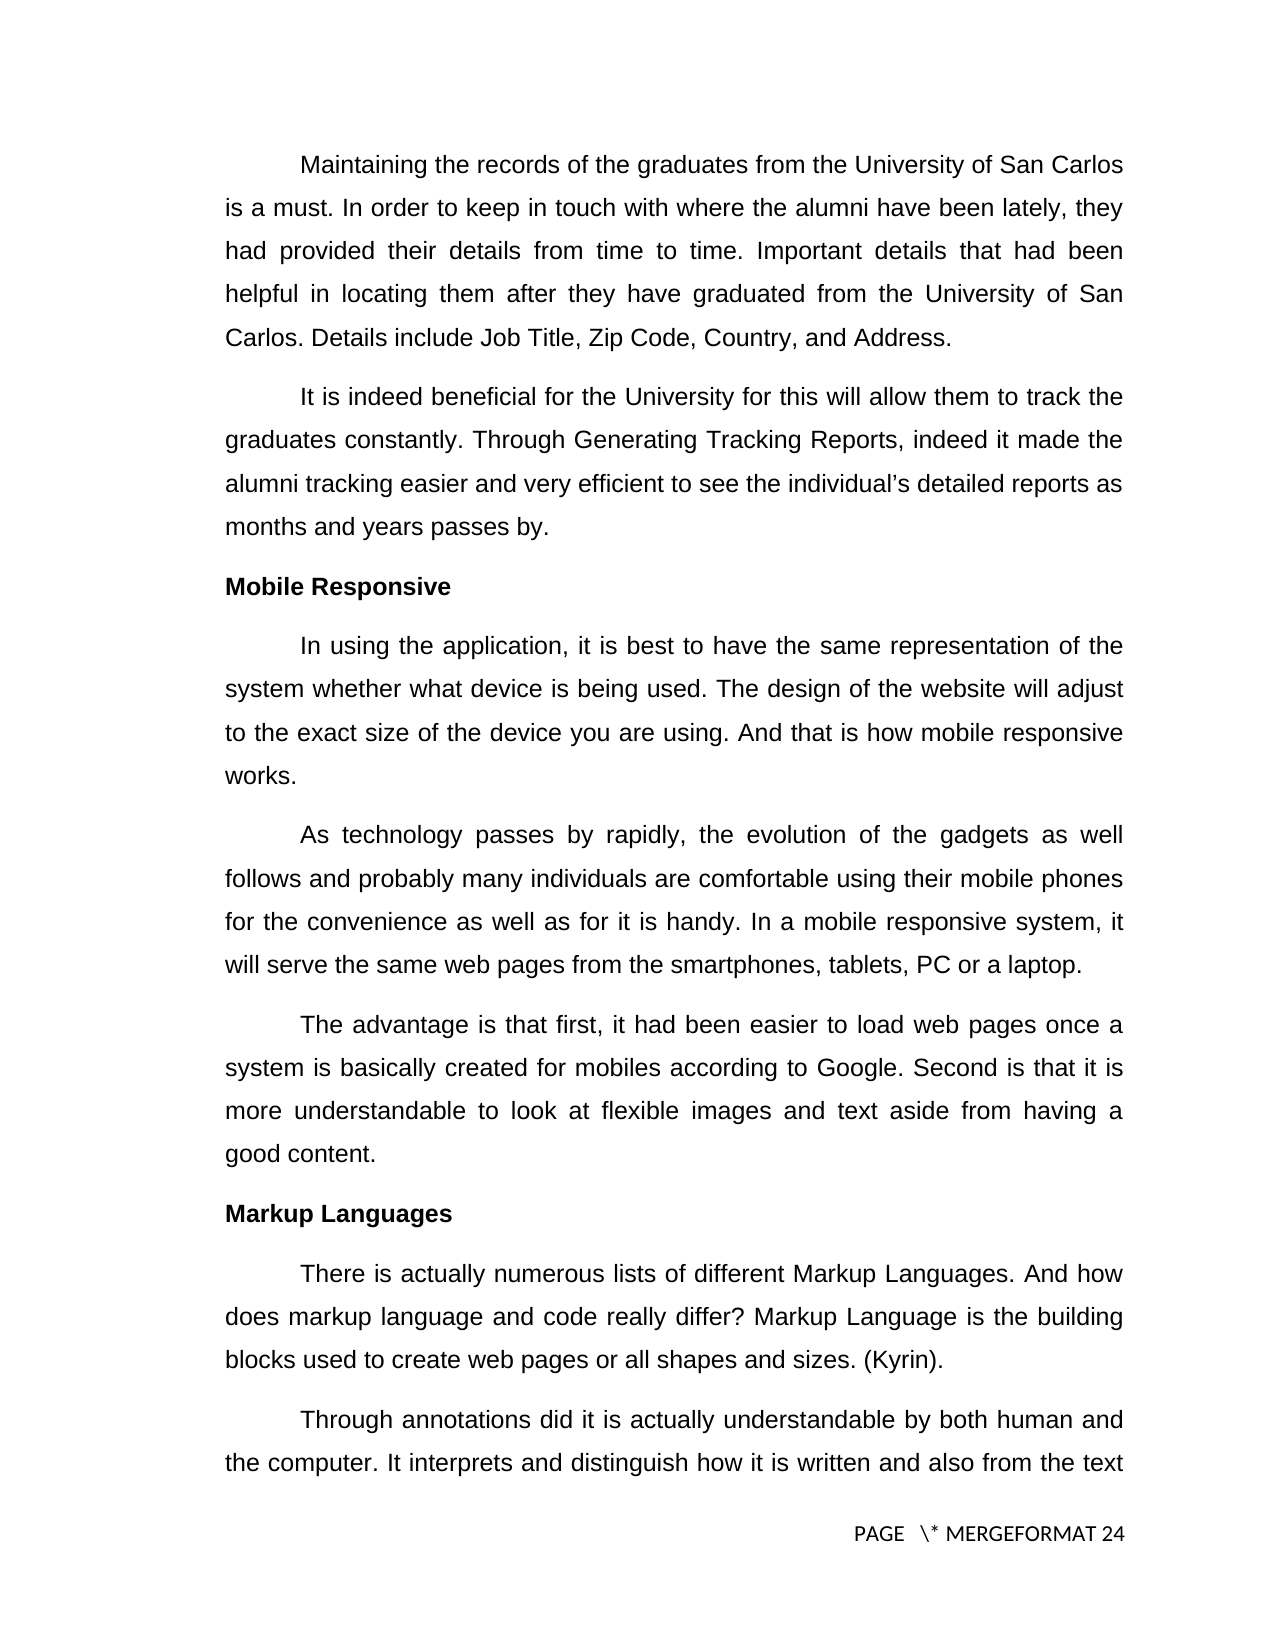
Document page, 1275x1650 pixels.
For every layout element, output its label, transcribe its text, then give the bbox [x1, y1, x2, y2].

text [225, 1404, 1125, 1476]
text In using the application, it is best to have the same representation of the system whether what device is being used. The design of the website will adjust to the exact size of the device you are using. And that is how mobile responsive works. [225, 631, 1125, 789]
text It is indeed beneficial for the University for this will allow them to track the graduates constantly. Through Generating Tracking Reports, indeed it made the alumni tracking easier and very efficient to see the individual’s detailed reports as months and years passes by. [225, 382, 1125, 540]
text Maintaining the records of the graduates from the University of San Carlos is a must. In order to keep in touch with where the alumni have been lately, they had provided their details from time to time. Important details that had been helpful in locating them after they have graduated from the University of San Carlos. Details include Job Title, Zip Code, Country, and Address. [225, 150, 1125, 351]
text There is actually numerous lists of different Markup Languages. And how does markup language and code really differ? Markup Language is the building blocks used to create web pages or all shapes and sizes. (Kyrin). [225, 1258, 1125, 1373]
text As technology passes by rapidly, the evolution of the gadgets as well follows and probably many individuals are comfortable using their mobile phones for the convenience as well as for it is handy. In a mobile responsive system, it will serve the same web pages from the smartphones, tablets, PC or a laptop. [225, 820, 1125, 978]
text Mobile Responsive [225, 571, 1125, 600]
text The advantage is that first, it had been easier to load web pages once a system is basically created for mobiles according to Google. Second is that it is more understandable to look at flexible images and text aside from having a good content. [225, 1009, 1125, 1168]
text Markup Languages [225, 1199, 1125, 1227]
